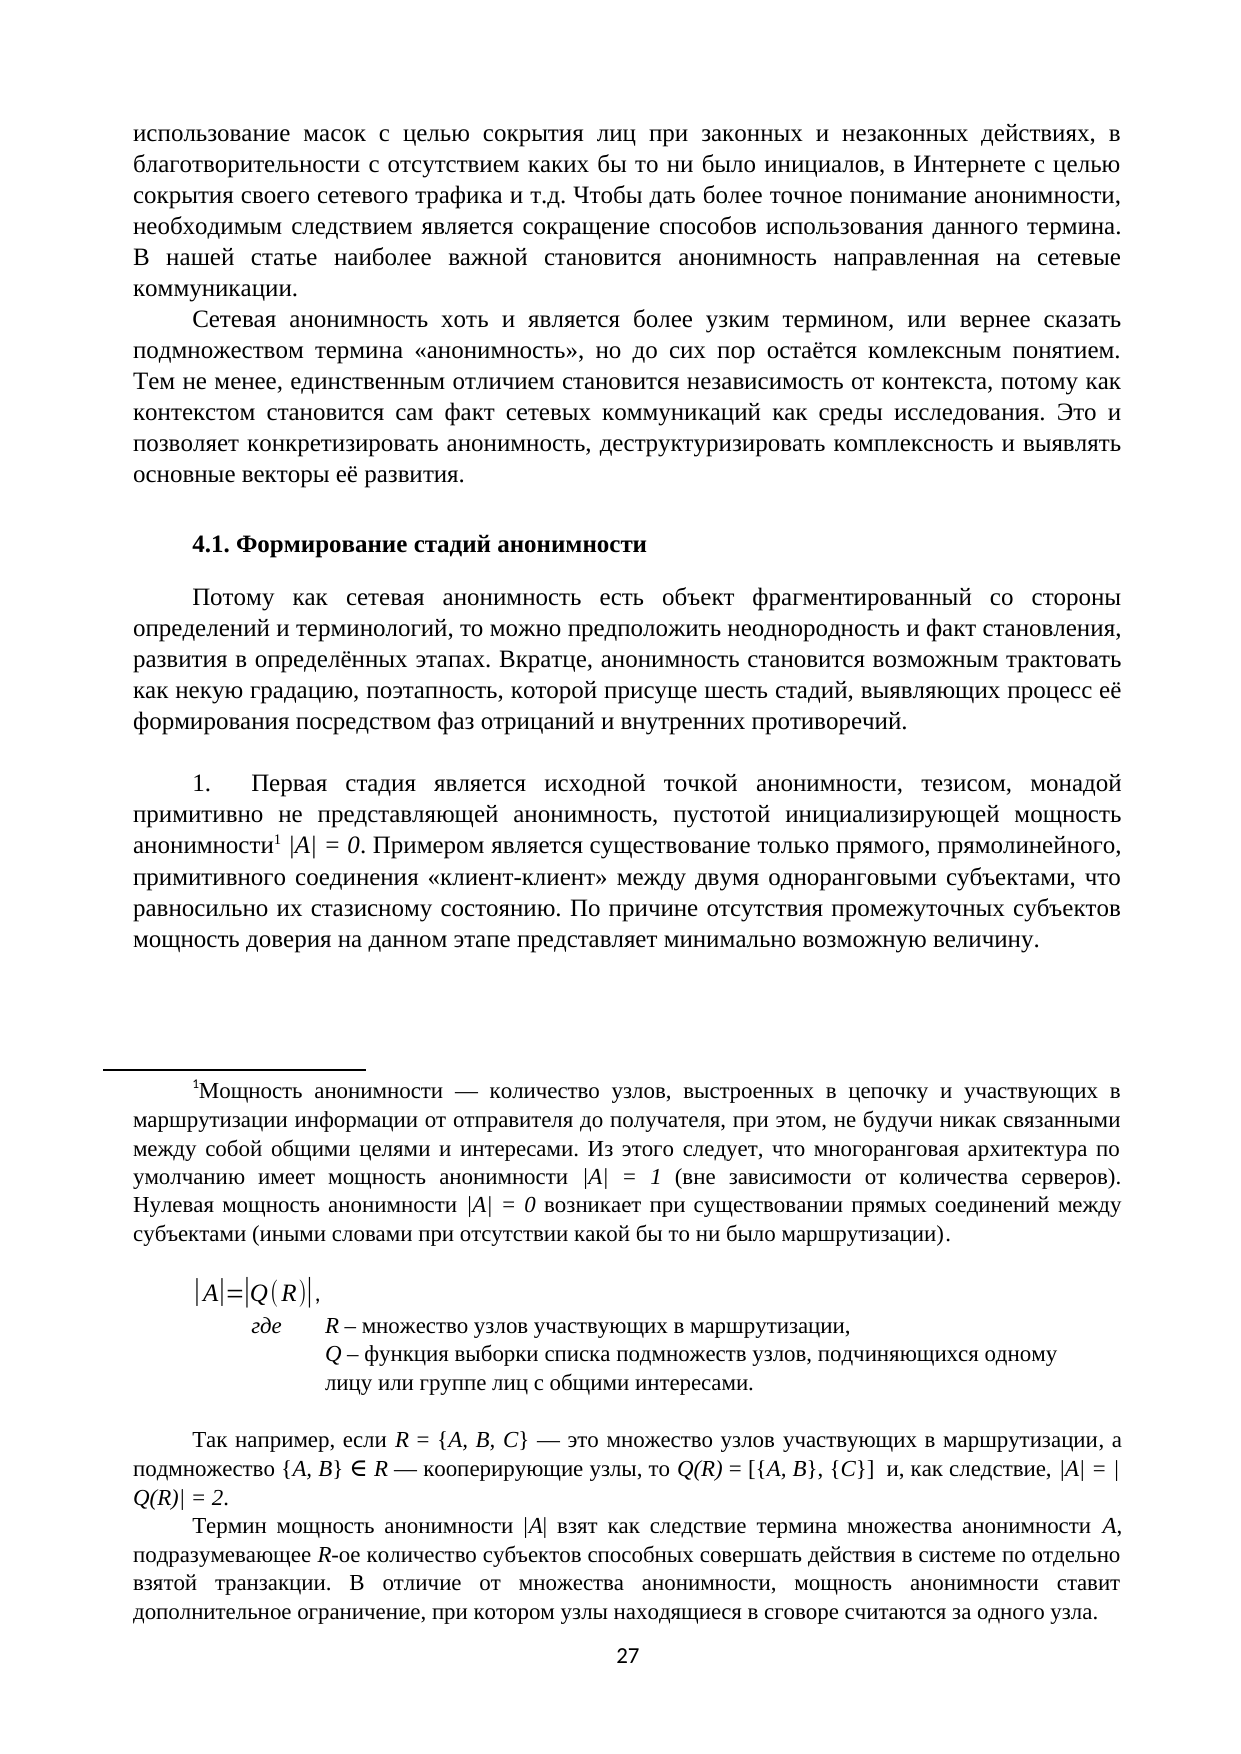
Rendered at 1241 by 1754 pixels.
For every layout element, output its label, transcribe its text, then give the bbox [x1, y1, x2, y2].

text 1. Первая стадия является исходной точкой анонимности, тезисом, монадой примитивно не представляющей анонимность, пустотой инициализирующей мощность анонимности |A| = 0. Примером является существование только прямого, прямолинейного, примитивного соединения «клиент-клиент» между двумя одноранговыми субъектами, что равносильно их стазисному состоянию. По причине отсутствия промежуточных субъектов мощность доверия на данном этапе представляет минимально возможную величину. [133, 768, 1122, 953]
subtitle 4.1. Формирование стадий анонимности [133, 529, 1152, 558]
text Сетевая анонимность хоть и является более узким термином, или вернее сказать подмножеством термина «анонимность», но до сих пор остаётся комлексным понятием. Тем не менее, единственным отличием становится независимость от контекста, потому как контекстом становится сам факт сетевых коммуникаций как среды исследования. Это и позволяет конкретизировать анонимность, деструктуризировать комплексность и выявлять основные векторы её развития. [133, 304, 1122, 489]
text Потому как сетевая анонимность есть объект фрагментированный со стороны определений и терминологий, то можно предположить неоднородность и факт становления, развития в определённых этапах. Вкратце, анонимность становится возможным трактовать как некую градацию, поэтапность, которой присуще шесть стадий, выявляющих процесс её формирования посредством фаз отрицаний и внутренних противоречий. [133, 582, 1122, 735]
